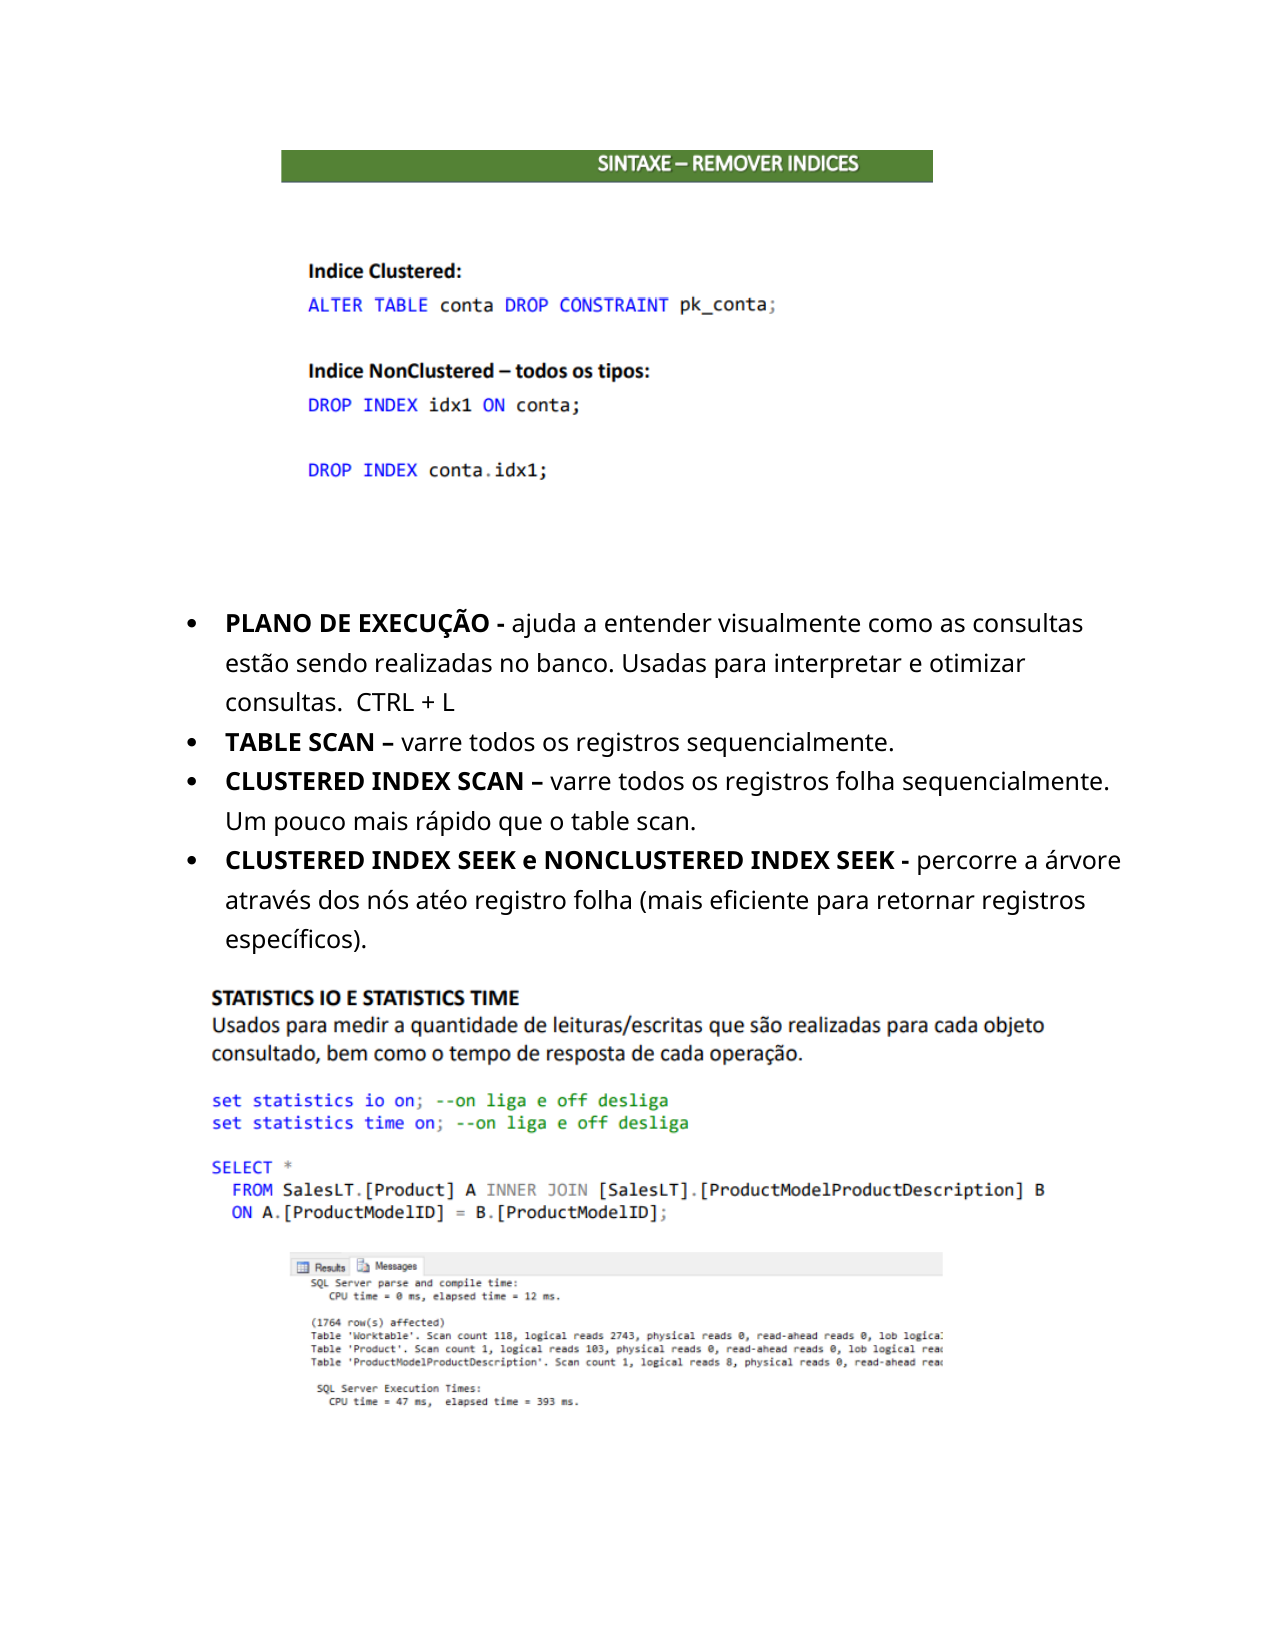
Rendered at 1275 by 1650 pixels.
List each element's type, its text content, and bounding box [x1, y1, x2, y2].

list CLUSTERED INDEX SCAN – varre todos os registros folha sequencialmente. Um pouco mais rápido que o table scan. [187, 764, 1125, 837]
list CLUSTERED INDEX SEEK e NONCLUSTERED INDEX SEEK - percorre a árvore através dos nós atéo registro folha (mais eficiente para retornar registros específicos). [187, 843, 1125, 956]
list PLANO DE EXECUÇÃO - ajuda a entender visualmente como as consultas estão sendo realizadas no banco. Usadas para interpretar e otimizar consultas. CTRL + L [187, 606, 1125, 719]
list TABLE SCAN – varre todos os registros sequencialmente. [187, 724, 1125, 758]
